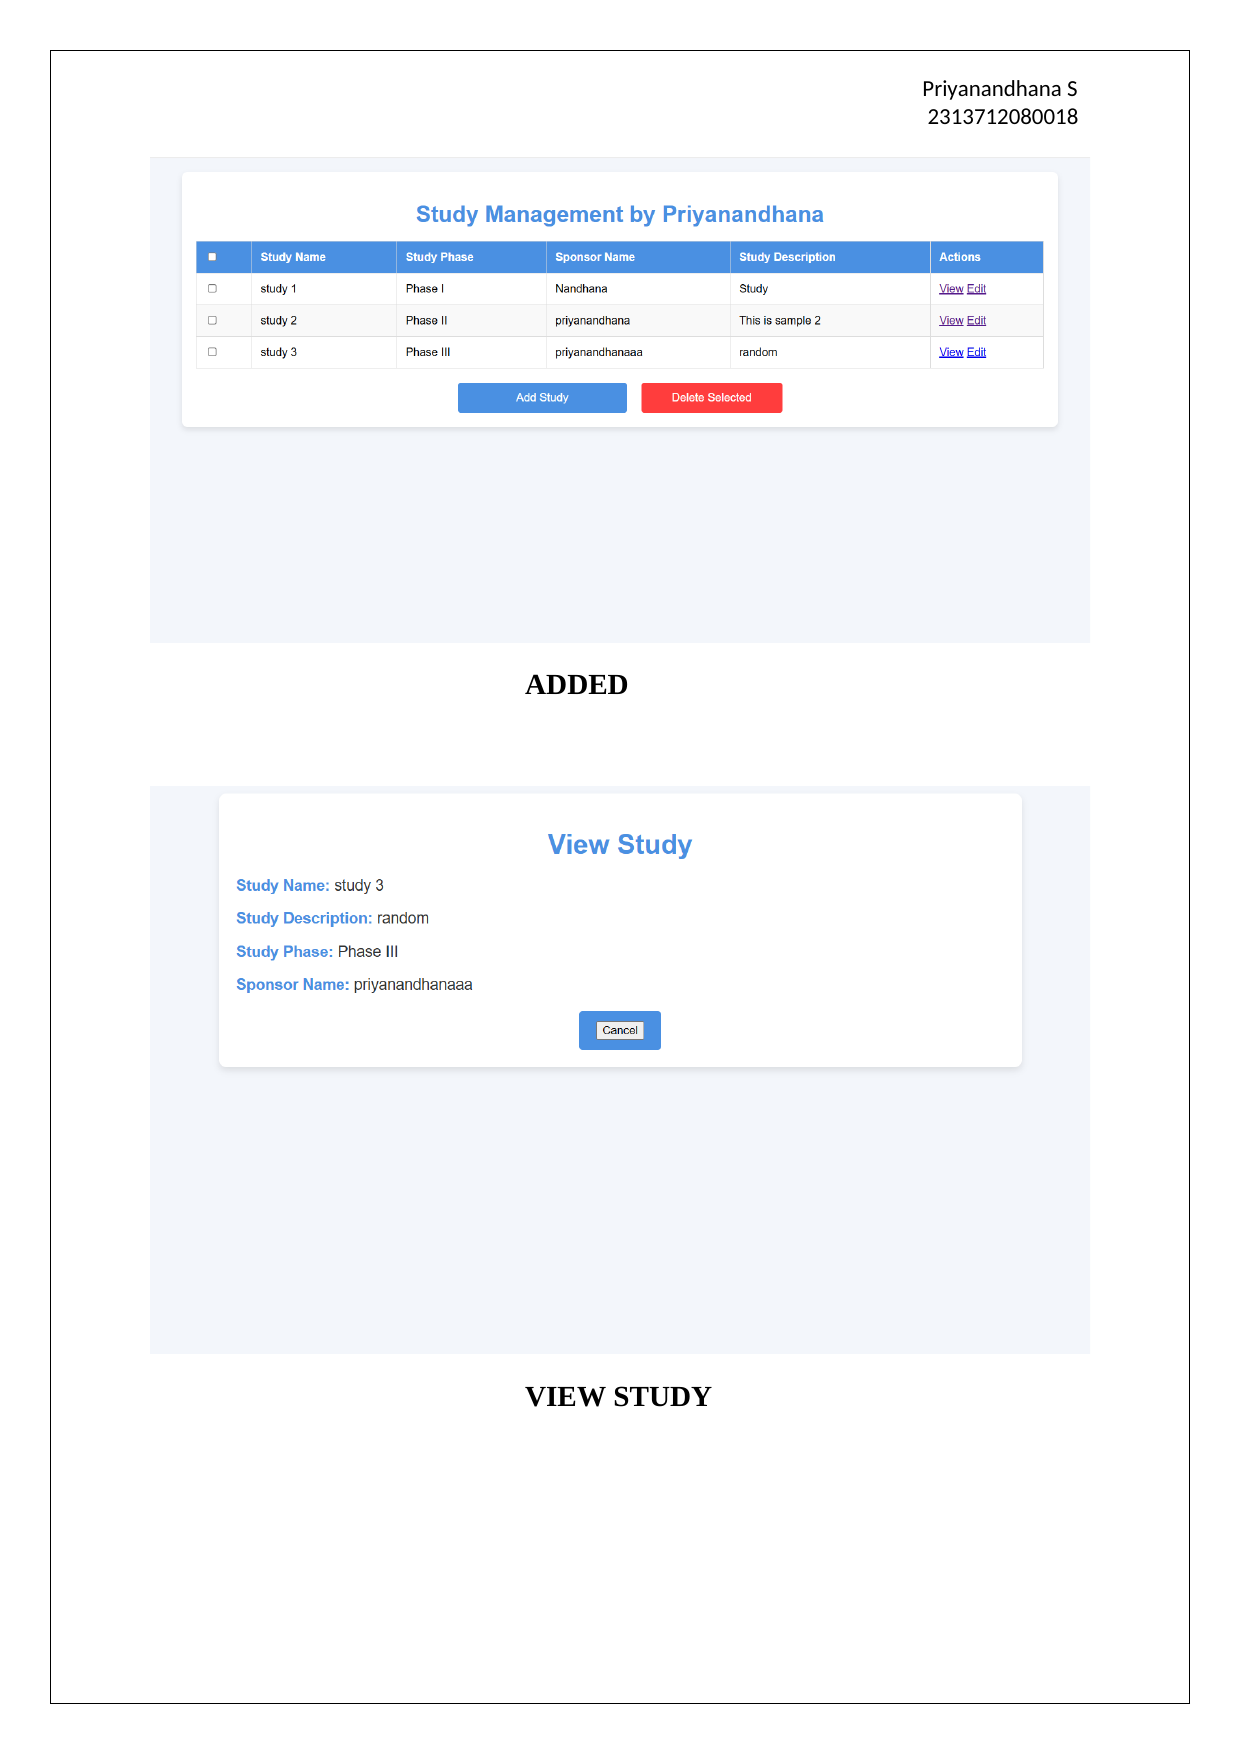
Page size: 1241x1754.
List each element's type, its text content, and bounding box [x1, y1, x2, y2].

text VIEW STUDY [150, 1379, 1090, 1412]
picture [150, 786, 1091, 1354]
picture [150, 157, 1091, 643]
text ADDED [150, 667, 1090, 701]
